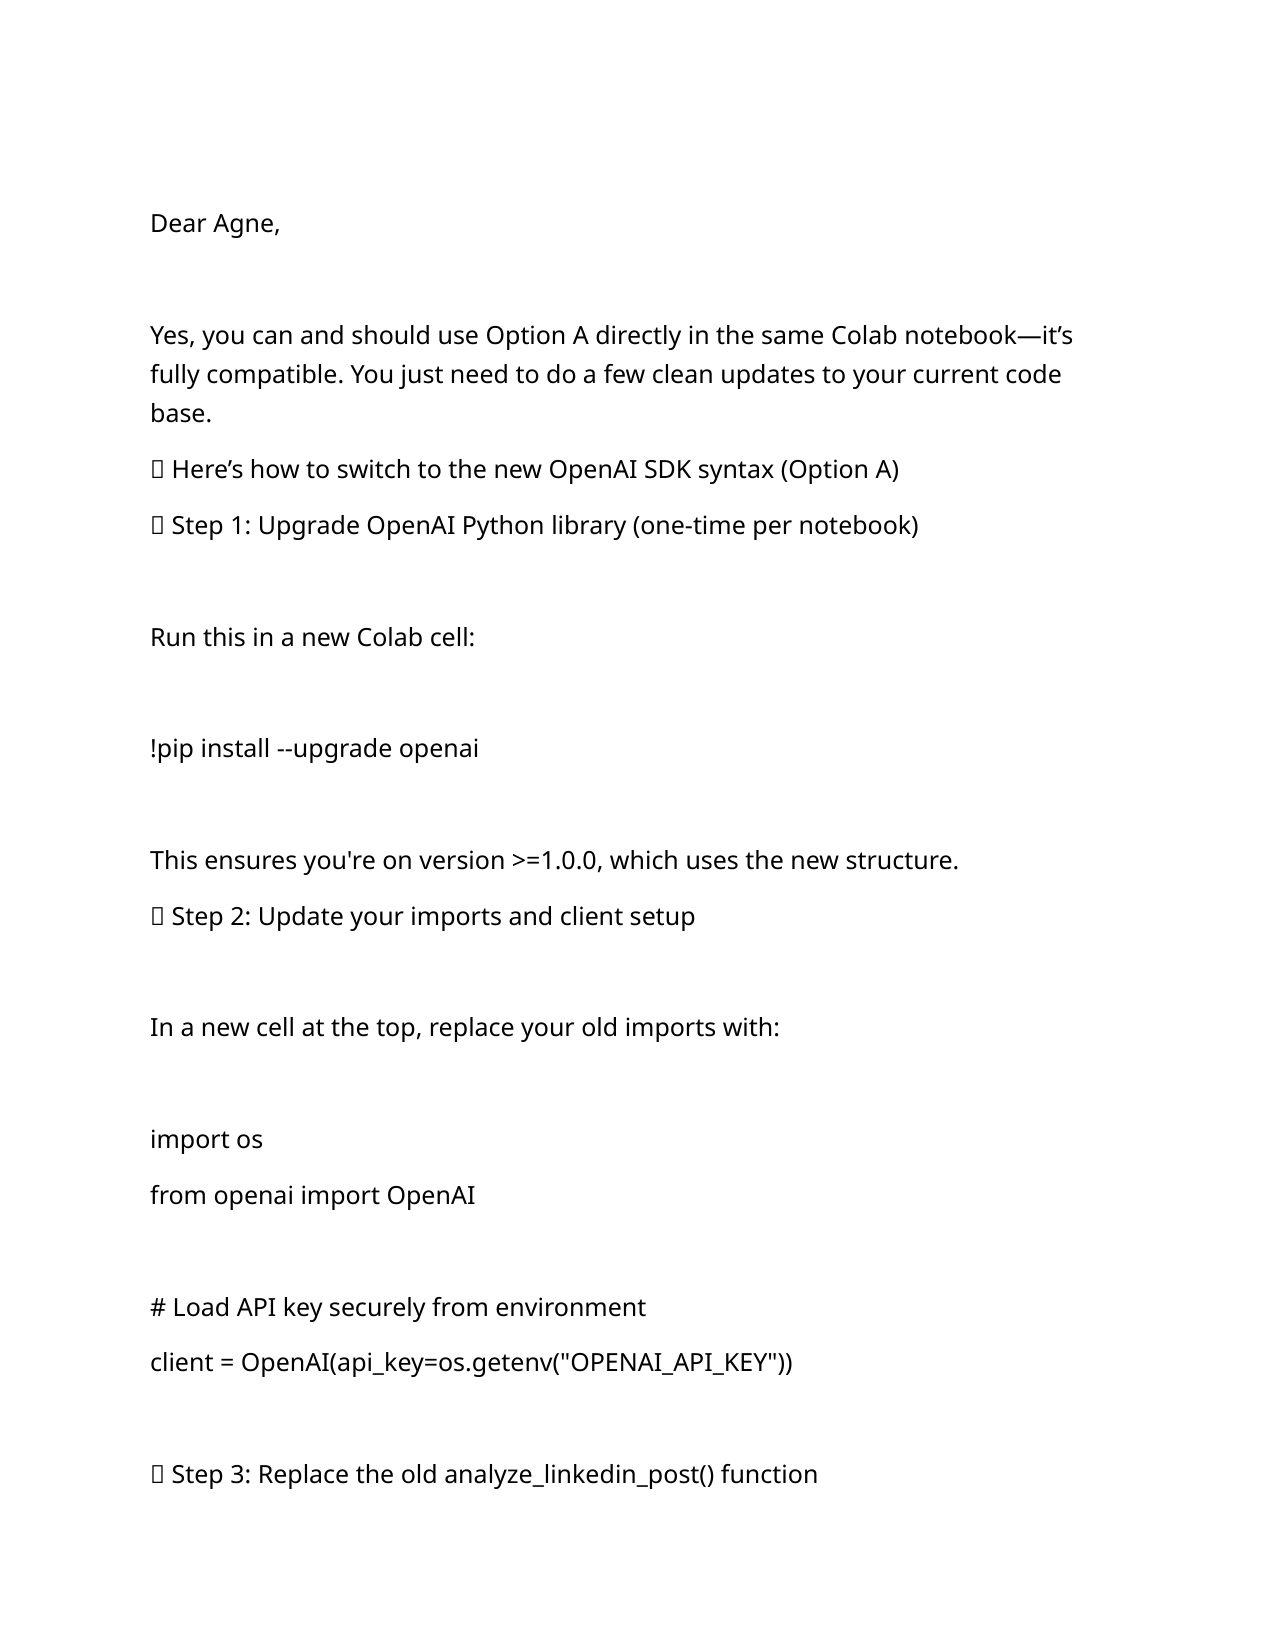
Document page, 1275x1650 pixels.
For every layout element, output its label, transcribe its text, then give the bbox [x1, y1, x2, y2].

text 🔁 Step 3: Replace the old analyze_linkedin_post() function [150, 1457, 1125, 1491]
text This ensures you're on version >=1.0.0, which uses the new structure. [150, 842, 1125, 877]
text !pip install --upgrade openai [150, 731, 1125, 765]
text import os [150, 1122, 1125, 1156]
text Yes, you can and should use Option A directly in the same Colab notebook—it’s fully compatible. You just need to do a few clean updates to your current code base. [150, 317, 1125, 430]
text client = OpenAI(api_key=os.getenv("OPENAI_API_KEY")) [150, 1345, 1125, 1379]
text Run this in a new Colab cell: [150, 619, 1125, 653]
text In a new cell at the top, replace your old imports with: [150, 1010, 1125, 1044]
text Dear Agne, [150, 206, 1125, 240]
text ✅ Here’s how to switch to the new OpenAI SDK syntax (Option A) [150, 452, 1125, 486]
text from openai import OpenAI [150, 1177, 1125, 1212]
text 🔁 Step 1: Upgrade OpenAI Python library (one-time per notebook) [150, 507, 1125, 542]
text 🔁 Step 2: Update your imports and client setup [150, 898, 1125, 932]
text # Load API key securely from environment [150, 1289, 1125, 1323]
